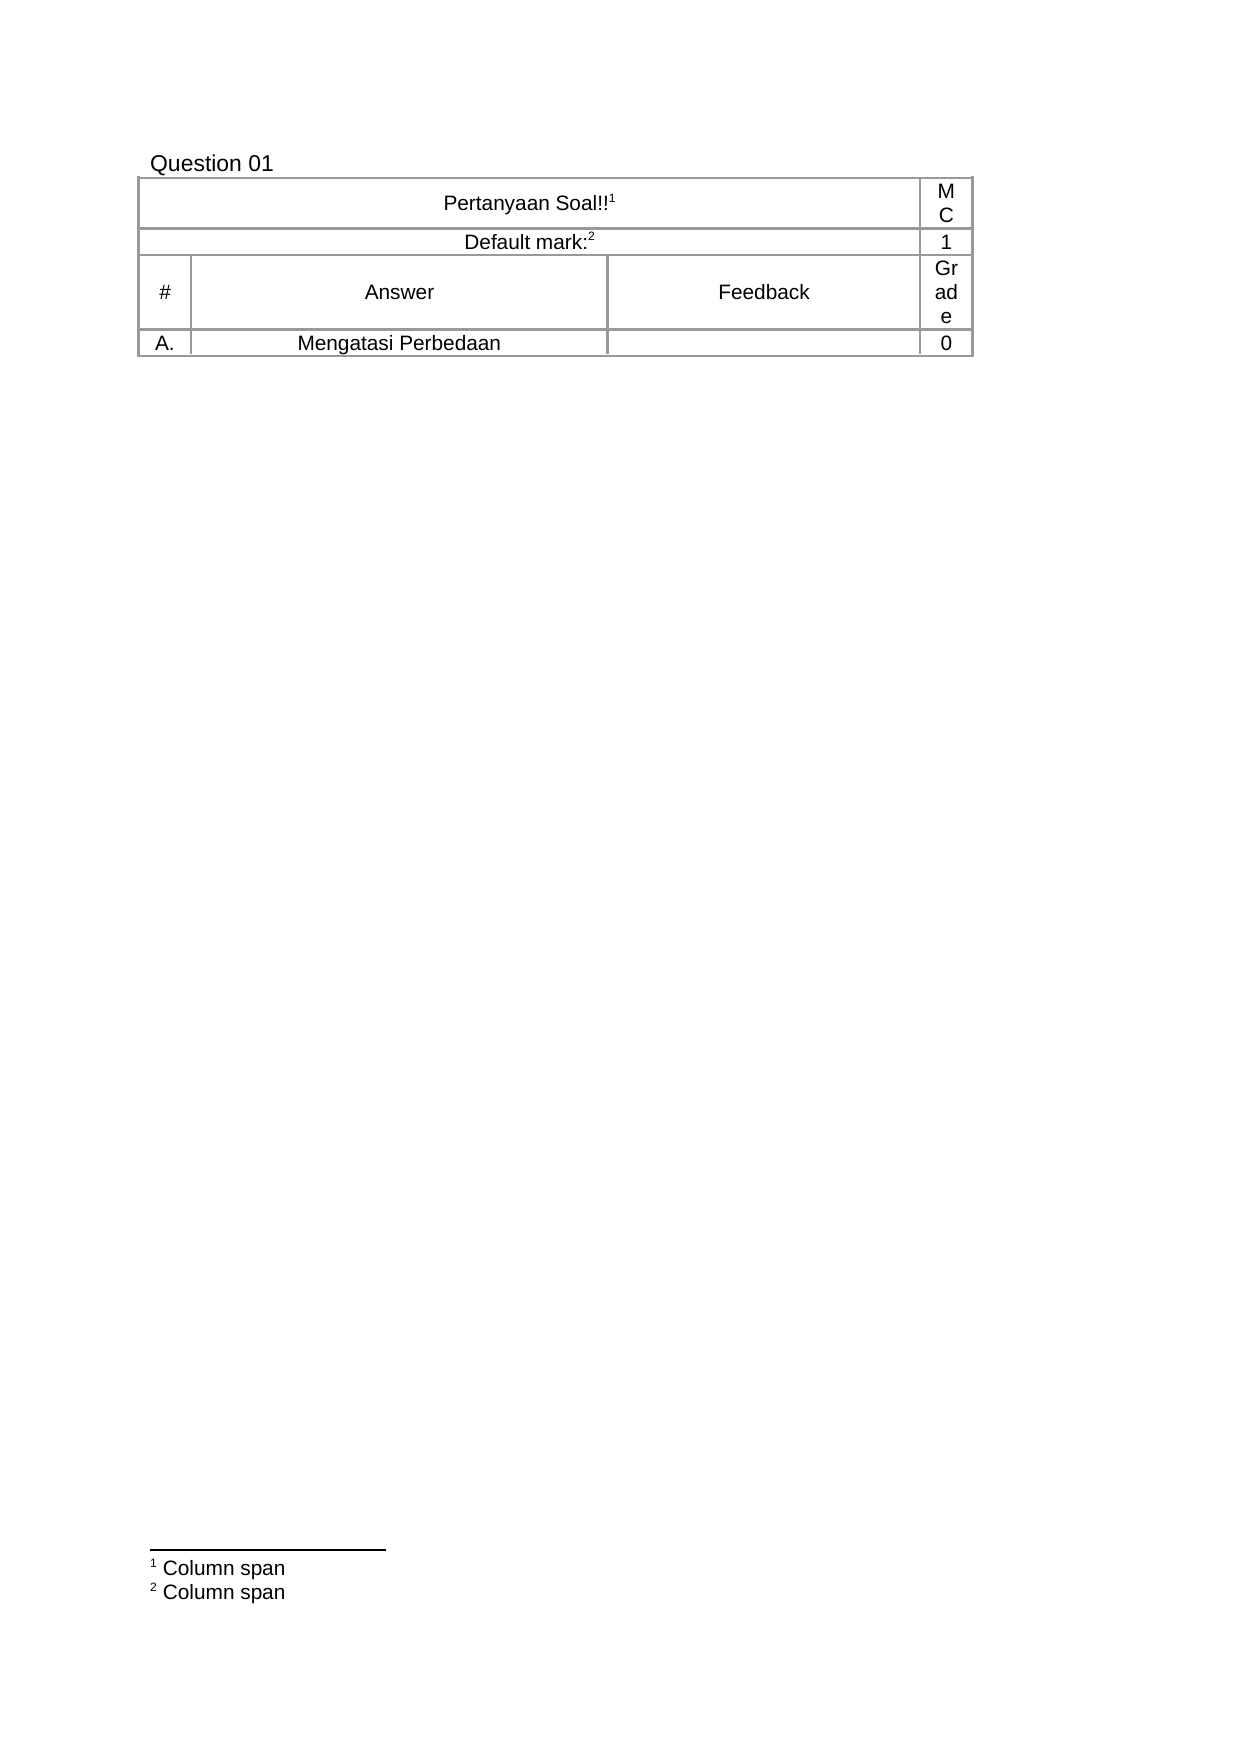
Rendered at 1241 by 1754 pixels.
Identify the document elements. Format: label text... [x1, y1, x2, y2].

table_cell Mengatasi Perbedaan [192, 331, 606, 354]
table_cell A. [140, 331, 190, 354]
table_header MC [921, 179, 971, 227]
table_cell Default mark: [140, 230, 919, 253]
table_cell # [140, 256, 190, 328]
text Question 01 [150, 150, 1090, 176]
table_header Pertanyaan Soal!! [140, 179, 919, 227]
table_cell [609, 331, 919, 354]
table_cell Feedback [609, 256, 919, 328]
table_cell 1 [921, 230, 971, 253]
table_cell Answer [192, 256, 606, 328]
table_cell 0 [921, 331, 971, 354]
table_cell Grade [921, 256, 971, 328]
